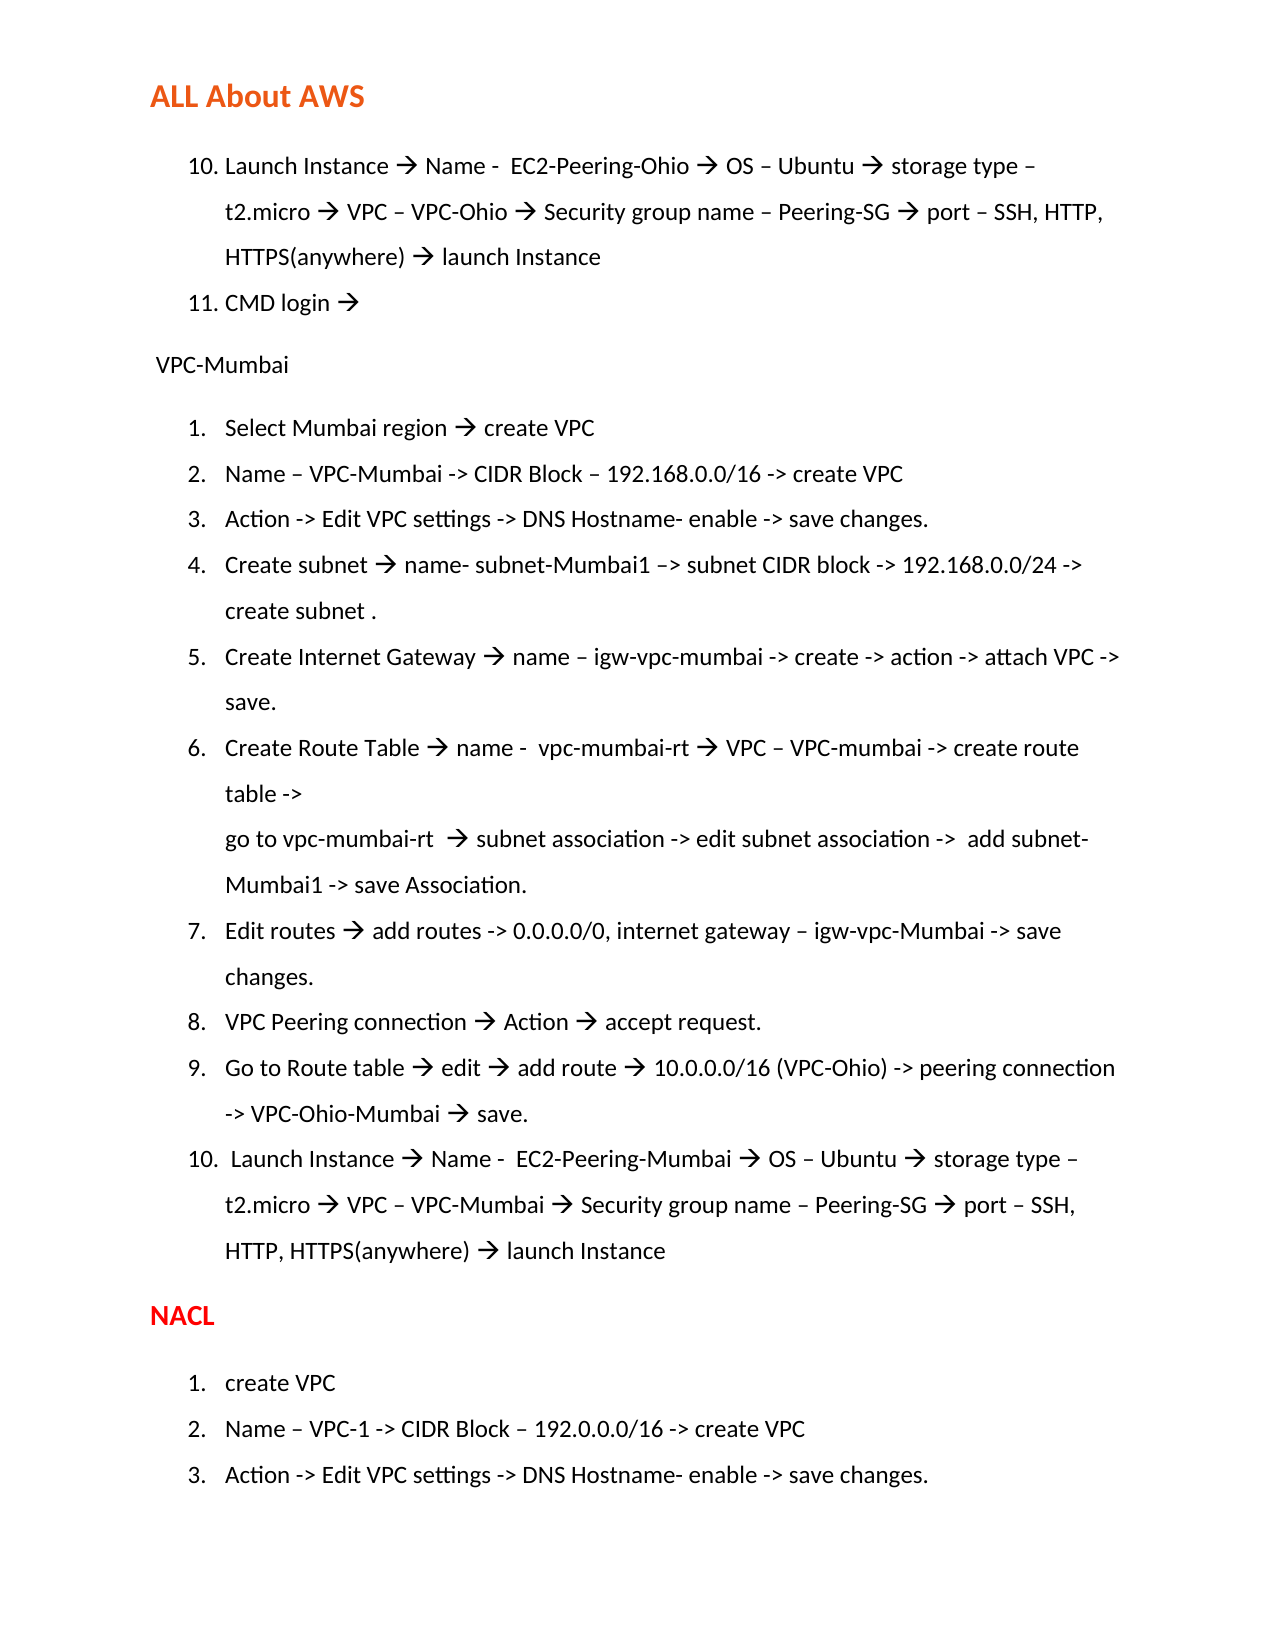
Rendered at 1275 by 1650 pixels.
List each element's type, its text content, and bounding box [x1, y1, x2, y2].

list Go to Route table edit add route 10.0.0.0/16 (VPC-Ohio) -> peering connection -> VPC-Ohio-Mumbai save. [187, 1052, 1125, 1128]
list Create Internet Gateway name – igw-vpc-mumbai -> create -> action -> attach VPC -> save. [187, 641, 1125, 717]
list VPC Peering connection Action accept request. [187, 1006, 1125, 1037]
text NACL [150, 1297, 1125, 1333]
list Name – VPC-1 -> CIDR Block – 192.0.0.0/16 -> create VPC [187, 1413, 1125, 1444]
list Edit routes add routes -> 0.0.0.0/0, internet gateway – igw-vpc-Mumbai -> save changes. [187, 915, 1125, 991]
list Create subnet name- subnet-Mumbai1 –> subnet CIDR block -> 192.168.0.0/24 -> create subnet . [187, 549, 1125, 625]
list Launch Instance Name - EC2-Peering-Ohio OS – Ubuntu storage type – t2.micro VPC – VPC-Ohio Security group name – Peering-SG port – SSH, HTTP, HTTPS(anywhere) launch Instance [187, 150, 1125, 272]
list Name – VPC-Mumbai -> CIDR Block – 192.168.0.0/16 -> create VPC [187, 458, 1125, 488]
list CMD login [187, 287, 1125, 318]
list Create Route Table name - vpc-mumbai-rt VPC – VPC-mumbai -> create route table -> [187, 732, 1125, 808]
list Select Mumbai region create VPC [187, 412, 1125, 442]
list create VPC [187, 1368, 1125, 1398]
list Action -> Edit VPC settings -> DNS Hostname- enable -> save changes. [187, 1459, 1125, 1489]
list go to vpc-mumbai-rt subnet association -> edit subnet association -> add subnet-Mumbai1 -> save Association. [225, 823, 1125, 900]
list Action -> Edit VPC settings -> DNS Hostname- enable -> save changes. [187, 503, 1125, 534]
text VPC-Mumbai [150, 349, 1125, 380]
list Launch Instance Name - EC2-Peering-Mumbai OS – Ubuntu storage type – t2.micro VPC – VPC-Mumbai Security group name – Peering-SG port – SSH, HTTP, HTTPS(anywhere) launch Instance [187, 1144, 1125, 1266]
